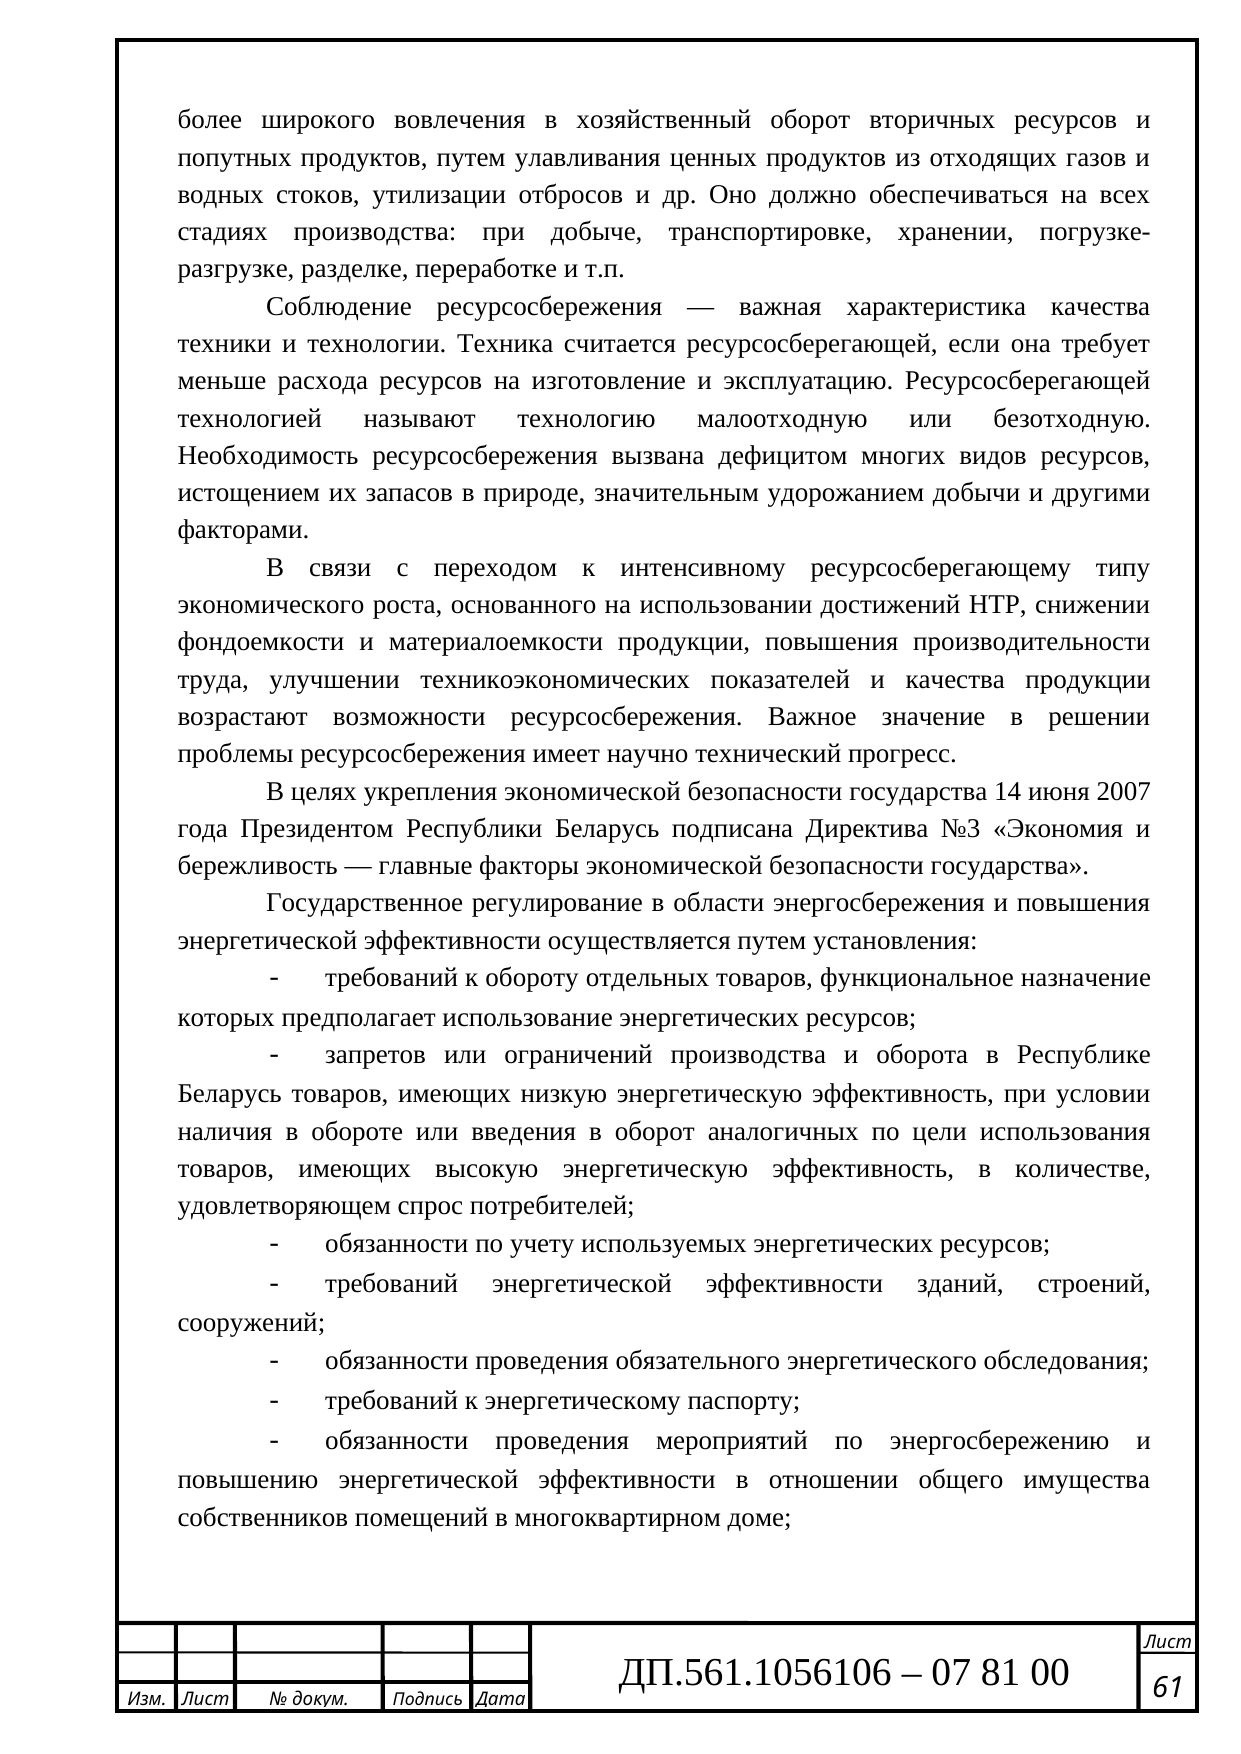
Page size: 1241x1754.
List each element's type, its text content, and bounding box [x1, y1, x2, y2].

list требований к энергетическому паспорту; [177, 1384, 1152, 1417]
text Государственное регулирование в области энергосбережения и повышения энергетической эффективности осуществляется путем установления: [177, 887, 1152, 955]
list требований энергетической эффективности зданий, строений, сооружений; [177, 1267, 1152, 1338]
list обязанности проведения обязательного энергетического обследования; [177, 1344, 1152, 1377]
list запретов или ограничений производства и оборота в Республике Беларусь товаров, имеющих низкую энергетическую эффективность, при условии наличия в обороте или введения в оборот аналогичных по цели использования товаров, имеющих высокую энергетическую эффективность, в количестве, удовлетворяющем спрос потребителей; [177, 1038, 1152, 1221]
list обязанности проведения мероприятий по энергосбережению и повышению энергетической эффективности в отношении общего имущества собственников помещений в многоквартирном доме; [177, 1424, 1152, 1532]
text В связи с переходом к интенсивному ресурсосберегающему типу экономического роста, основанного на использовании достижений НТР, снижении фондоемкости и материалоемкости продукции, повышения производительности труда, улучшении техникоэкономических показателей и качества продукции возрастают возможности ресурсосбережения. Важное значение в решении проблемы ресурсосбережения имеет научно технический прогресс. [177, 551, 1152, 768]
text Соблюдение ресурсосбережения — важная характеристика качества техники и технологии. Техника считается ресурсосберегающей, если она требует меньше расхода ресурсов на изготовление и эксплуатацию. Ресурсосберегающей технологией называют технологию малоотходную или безотходную. Необходимость ресурсосбережения вызвана дефицитом многих видов ресурсов, истощением их запасов в природе, значительным удорожанием добычи и другими факторами. [177, 290, 1152, 545]
list требований к обороту отдельных товаров, функциональное назначение которых предполагает использование энергетических ресурсов; [177, 961, 1152, 1032]
text В целях укрепления экономической безопасности государства 14 июня 2007 года Президентом Республики Беларусь подписана Директива №3 «Экономия и бережливость — главные факторы экономической безопасности государства». [177, 775, 1152, 880]
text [177, 103, 1152, 284]
list обязанности по учету используемых энергетических ресурсов; [177, 1227, 1152, 1260]
